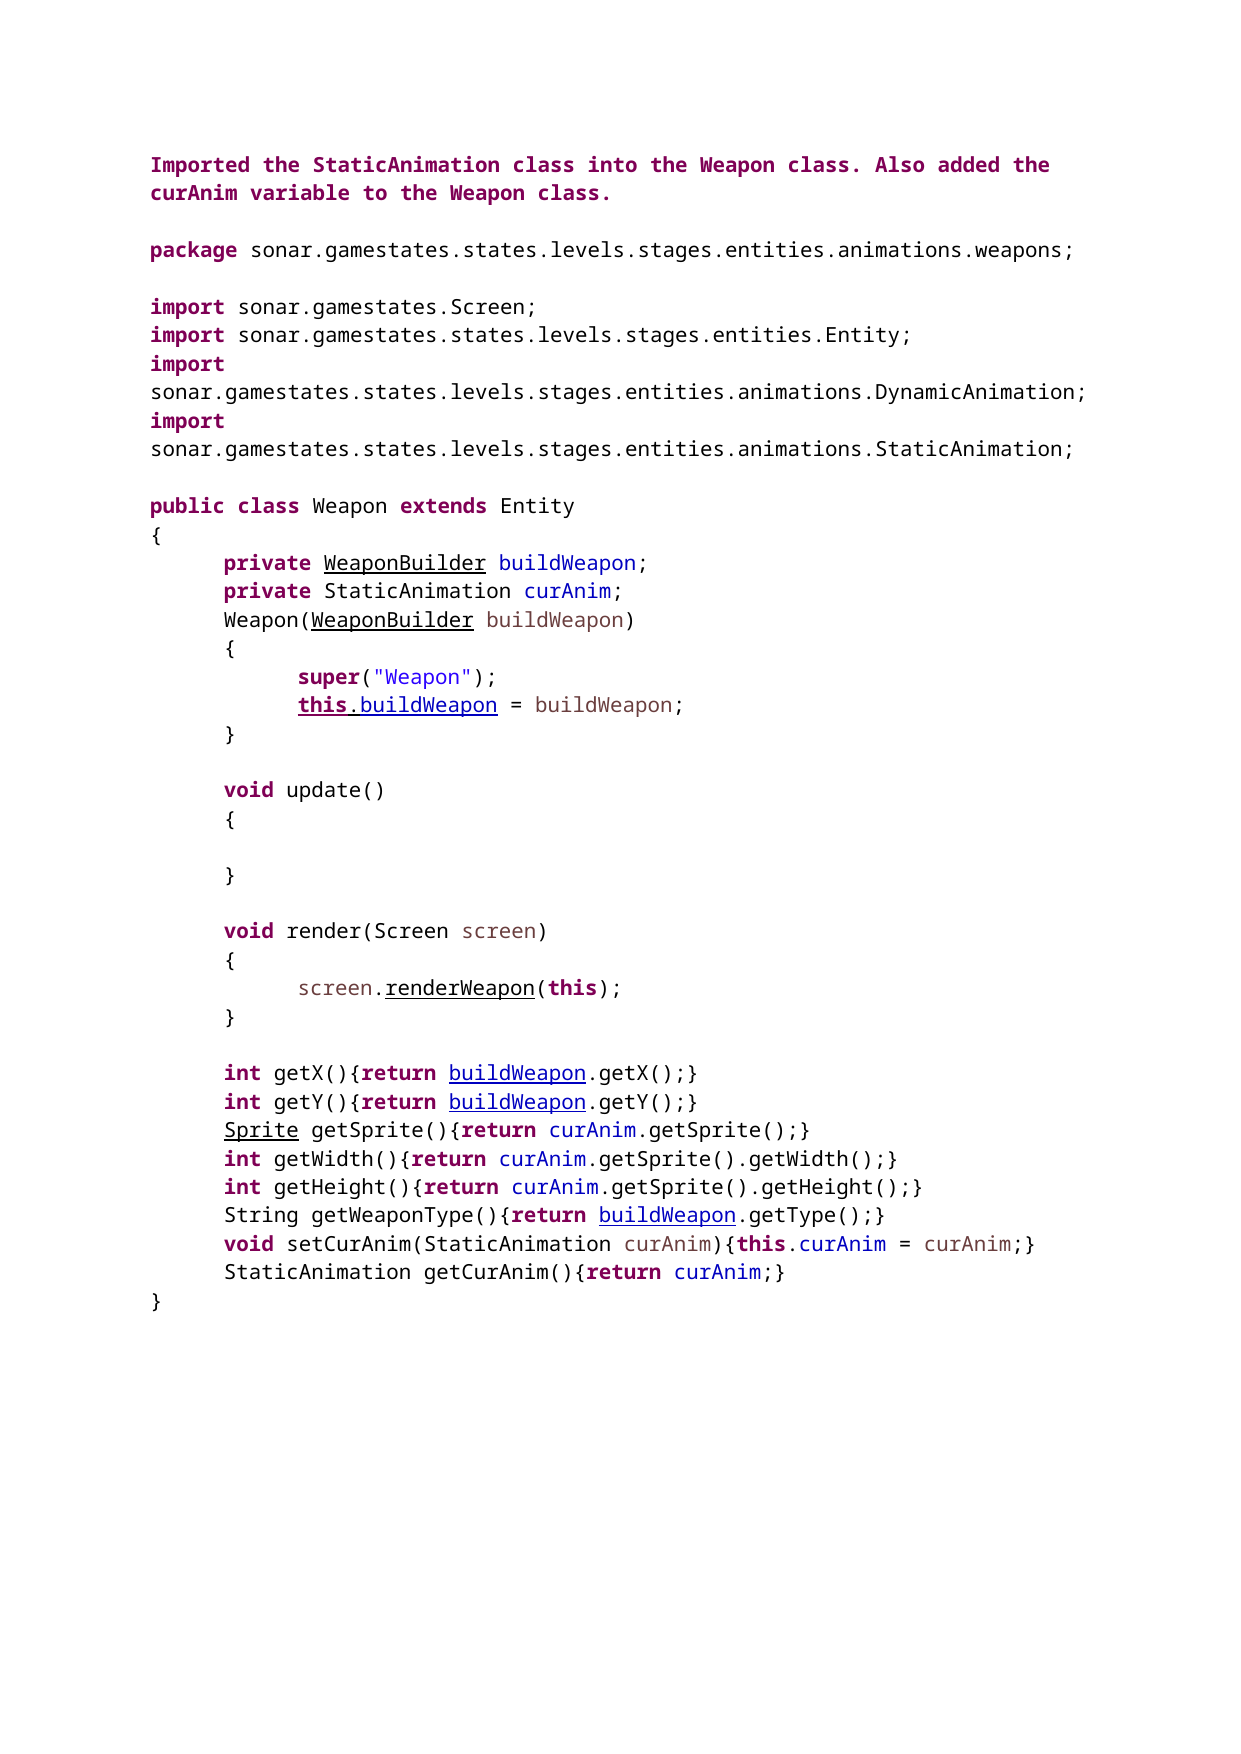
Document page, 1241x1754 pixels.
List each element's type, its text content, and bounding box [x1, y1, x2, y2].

text { [150, 804, 1090, 832]
text private StaticAnimation curAnim; [150, 577, 1090, 605]
text super("Weapon"); [150, 662, 1090, 690]
text void render(Screen screen) [150, 917, 1090, 945]
text Imported the StaticAnimation class into the Weapon class. Also added the curAnim variable to the Weapon class. [150, 150, 1090, 207]
text package sonar.gamestates.states.levels.stages.entities.animations.weapons; [150, 235, 1090, 264]
text int getWidth(){return curAnim.getSprite().getWidth();} [150, 1144, 1090, 1172]
text String getWeaponType(){return buildWeapon.getType();} [150, 1201, 1090, 1229]
text } [150, 1002, 1090, 1030]
text this.buildWeapon = buildWeapon; [150, 690, 1090, 719]
text int getX(){return buildWeapon.getX();} [150, 1058, 1090, 1087]
text import sonar.gamestates.states.levels.stages.entities.Entity; [150, 321, 1090, 349]
text import sonar.gamestates.Screen; [150, 292, 1090, 321]
text StaticAnimation getCurAnim(){return curAnim;} [150, 1257, 1090, 1286]
text private WeaponBuilder buildWeapon; [150, 548, 1090, 577]
text { [150, 945, 1090, 973]
text import sonar.gamestates.states.levels.stages.entities.animations.StaticAnimation; [150, 406, 1090, 463]
text } [150, 860, 1090, 888]
text int getY(){return buildWeapon.getY();} [150, 1087, 1090, 1115]
text int getHeight(){return curAnim.getSprite().getHeight();} [150, 1172, 1090, 1201]
text { [150, 520, 1090, 548]
text } [150, 719, 1090, 747]
text screen.renderWeapon(this); [150, 973, 1090, 1002]
text import sonar.gamestates.states.levels.stages.entities.animations.DynamicAnimation; [150, 349, 1090, 406]
text { [150, 633, 1090, 662]
text Weapon(WeaponBuilder buildWeapon) [150, 605, 1090, 633]
text public class Weapon extends Entity [150, 491, 1090, 520]
text void update() [150, 775, 1090, 804]
text } [150, 1286, 1090, 1314]
text void setCurAnim(StaticAnimation curAnim){this.curAnim = curAnim;} [150, 1229, 1090, 1257]
text Sprite getSprite(){return curAnim.getSprite();} [150, 1115, 1090, 1144]
